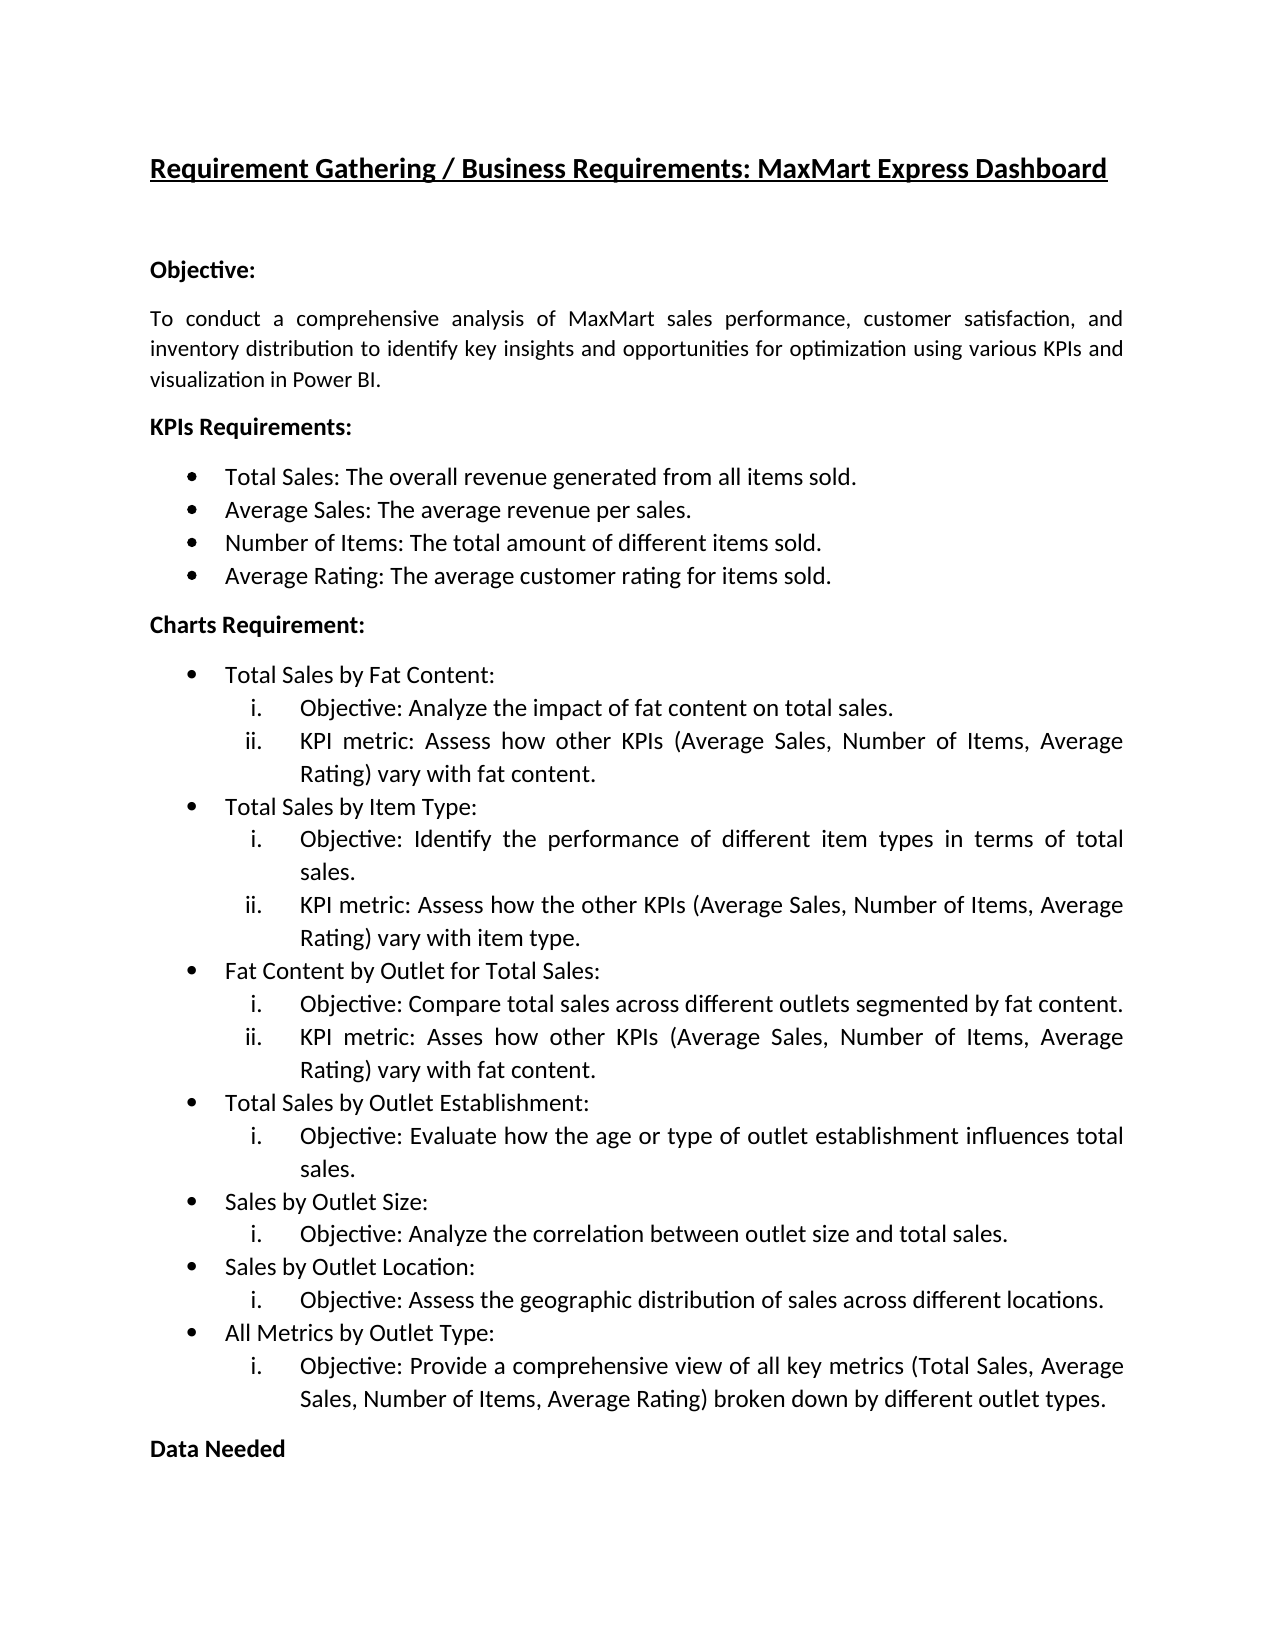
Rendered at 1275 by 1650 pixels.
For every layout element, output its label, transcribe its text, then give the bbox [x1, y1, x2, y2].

list Objective: Provide a comprehensive view of all key metrics (Total Sales, Average Sales, Number of Items, Average Rating) broken down by different outlet types. [262, 1350, 1125, 1414]
list Total Sales by Fat Content: [187, 659, 1125, 689]
list KPI metric: Assess how the other KPIs (Average Sales, Number of Items, Average Rating) vary with item type. [262, 889, 1125, 953]
list Total Sales: The overall revenue generated from all items sold. [187, 461, 1125, 492]
list Objective: Identify the performance of different item types in terms of total sales. [262, 824, 1125, 887]
text KPIs Requirements: [150, 412, 1125, 442]
list Sales by Outlet Location: [187, 1252, 1125, 1282]
list Objective: Assess the geographic distribution of sales across different locations. [262, 1284, 1125, 1315]
text To conduct a comprehensive analysis of MaxMart sales performance, customer satisfaction, and inventory distribution to identify key insights and opportunities for optimization using various KPIs and visualization in Power BI. [150, 304, 1125, 393]
list KPI metric: Asses how other KPIs (Average Sales, Number of Items, Average Rating) vary with fat content. [262, 1021, 1125, 1084]
list Average Rating: The average customer rating for items sold. [187, 560, 1125, 590]
list All Metrics by Outlet Type: [187, 1317, 1125, 1348]
text Objective: [150, 255, 1125, 285]
list Total Sales by Outlet Establishment: [187, 1087, 1125, 1117]
text Charts Requirement: [150, 609, 1125, 640]
list Objective: Evaluate how the age or type of outlet establishment influences total sales. [262, 1120, 1125, 1183]
list Number of Items: The total amount of different items sold. [187, 527, 1125, 557]
text Requirement Gathering / Business Requirements: MaxMart Express Dashboard [150, 150, 1125, 186]
list Average Sales: The average revenue per sales. [187, 494, 1125, 524]
list Objective: Compare total sales across different outlets segmented by fat content. [262, 988, 1125, 1019]
text Data Needed [150, 1433, 1125, 1463]
list Fat Content by Outlet for Total Sales: [187, 955, 1125, 986]
list KPI metric: Assess how other KPIs (Average Sales, Number of Items, Average Rating) vary with fat content. [262, 725, 1125, 788]
list Objective: Analyze the correlation between outlet size and total sales. [262, 1219, 1125, 1249]
list Objective: Analyze the impact of fat content on total sales. [262, 692, 1125, 722]
list Sales by Outlet Size: [187, 1186, 1125, 1216]
list Total Sales by Item Type: [187, 791, 1125, 821]
